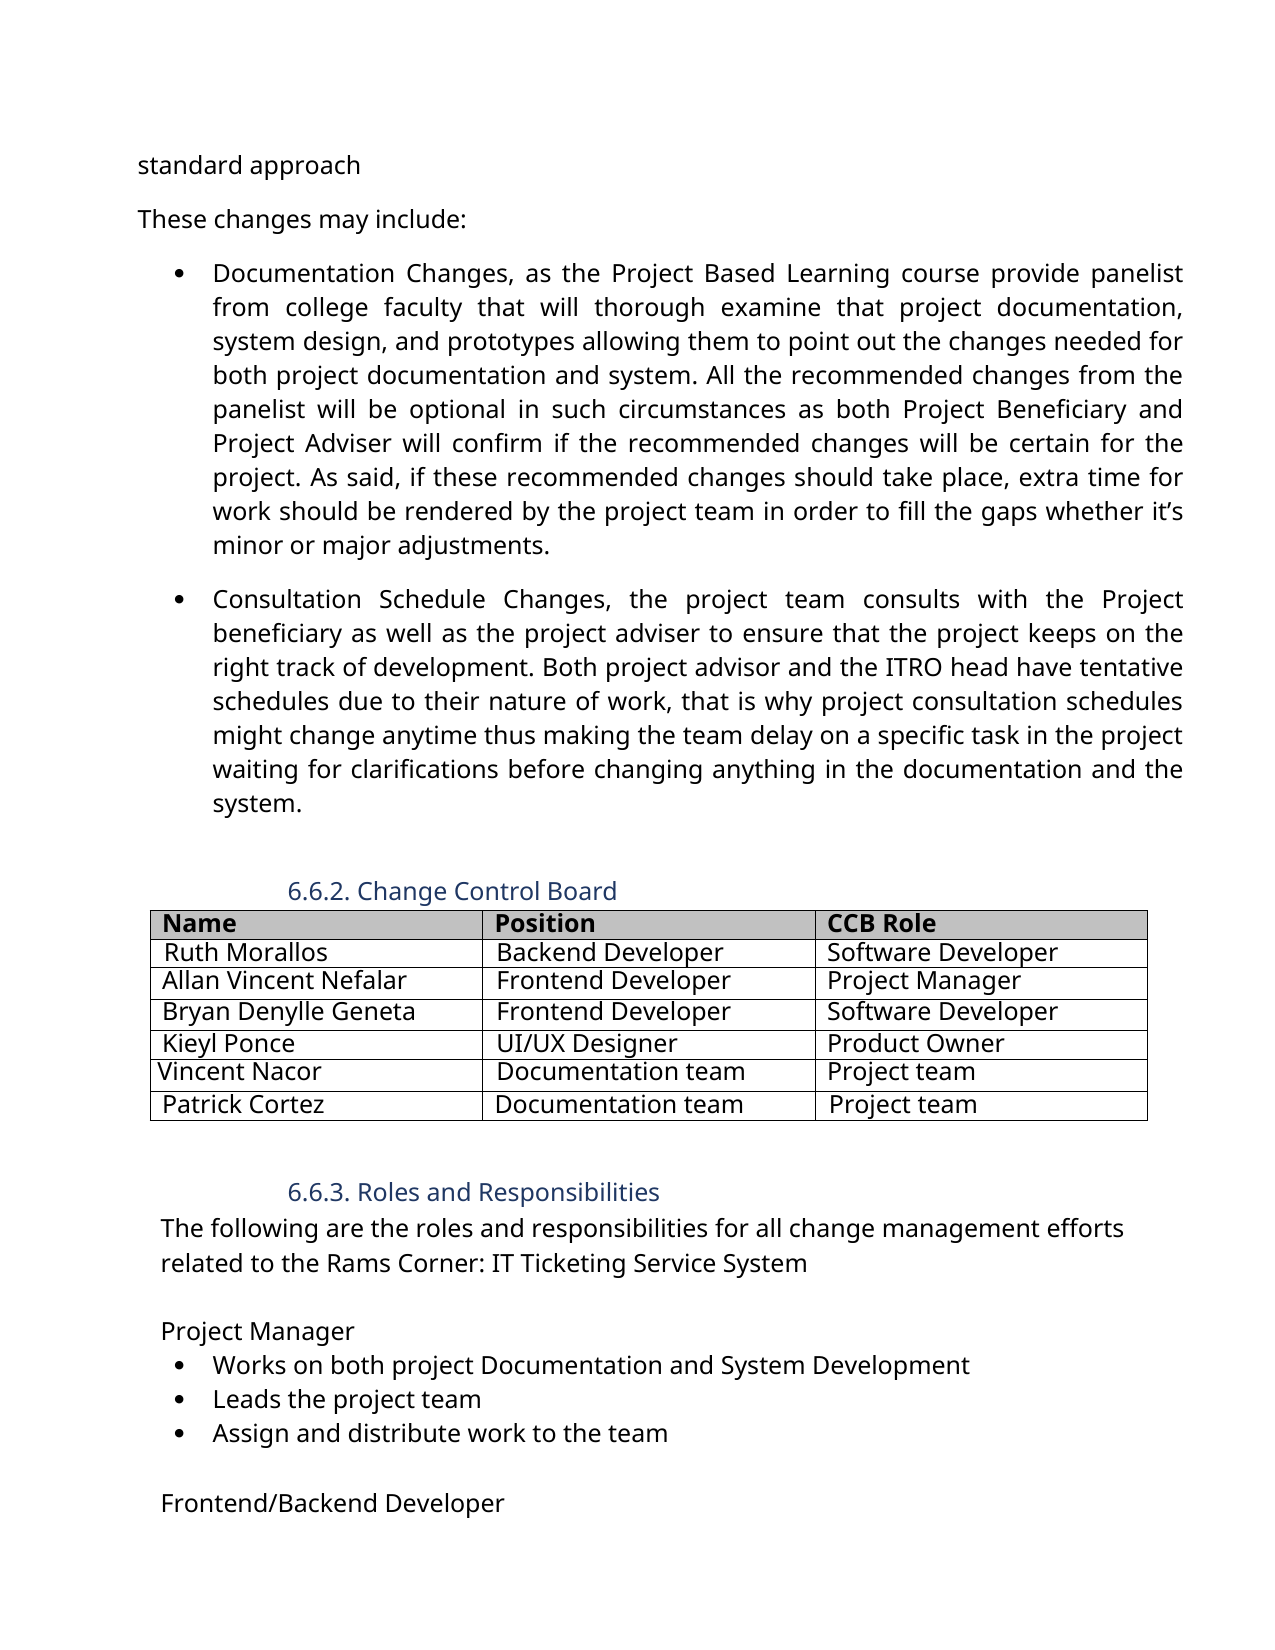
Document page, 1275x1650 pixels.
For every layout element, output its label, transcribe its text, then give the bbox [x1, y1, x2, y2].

text The following are the roles and responsibilities for all change management efforts related to the Rams Corner: IT Ticketing Service System [160, 1211, 1208, 1279]
table_cell Software Developer [816, 1000, 1147, 1030]
table_cell Frontend Developer [483, 1000, 815, 1030]
table_header CCB Role [816, 911, 1147, 939]
text Frontend/Backend Developer [137, 1485, 1231, 1519]
table_cell UI/UX Designer [483, 1031, 815, 1058]
text Project Manager [160, 1313, 1208, 1347]
list Leads the project team [175, 1381, 1208, 1416]
subtitle 6.6.2. Change Control Board [287, 873, 1231, 907]
table_cell Frontend Developer [483, 968, 815, 998]
table_cell Documentation team [483, 1092, 815, 1120]
table_cell Product Owner [816, 1031, 1147, 1058]
table_cell Documentation team [483, 1060, 815, 1091]
text These changes may include: [137, 202, 1185, 236]
table_header Position [483, 911, 815, 939]
table_cell Backend Developer [483, 940, 815, 967]
table_cell Bryan Denylle Geneta [151, 1000, 482, 1030]
list Assign and distribute work to the team [175, 1416, 1208, 1449]
table_cell Kieyl Ponce [151, 1031, 482, 1058]
list Consultation Schedule Changes, the project team consults with the Project beneficiary as well as the project adviser to ensure that the project keeps on the right track of development. Both project advisor and the ITRO head have tentative schedules due to their nature of work, that is why project consultation schedules might change anytime thus making the team delay on a specific task in the project waiting for clarifications before changing anything in the documentation and the system. [175, 581, 1185, 820]
table_cell Project team [816, 1092, 1147, 1120]
table_header Name [151, 911, 482, 939]
table_cell Vincent Nacor [151, 1060, 482, 1091]
subtitle 6.6.3. Roles and Responsibilities [287, 1174, 1231, 1208]
list Documentation Changes, as the Project Based Learning course provide panelist from college faculty that will thorough examine that project documentation, system design, and prototypes allowing them to point out the changes needed for both project documentation and system. All the recommended changes from the panelist will be optional in such circumstances as both Project Beneficiary and Project Adviser will confirm if the recommended changes will be certain for the project. As said, if these recommended changes should take place, extra time for work should be rendered by the project team in order to fill the gaps whether it’s minor or major adjustments. [175, 255, 1185, 562]
table_cell Project Manager [816, 968, 1147, 998]
table_cell Ruth Morallos [151, 940, 482, 967]
table_cell Patrick Cortez [151, 1092, 482, 1120]
table_cell Allan Vincent Nefalar [151, 968, 482, 998]
table_cell Project team [816, 1060, 1147, 1091]
table_cell Software Developer [816, 940, 1147, 967]
list Works on both project Documentation and System Development [175, 1347, 1208, 1381]
